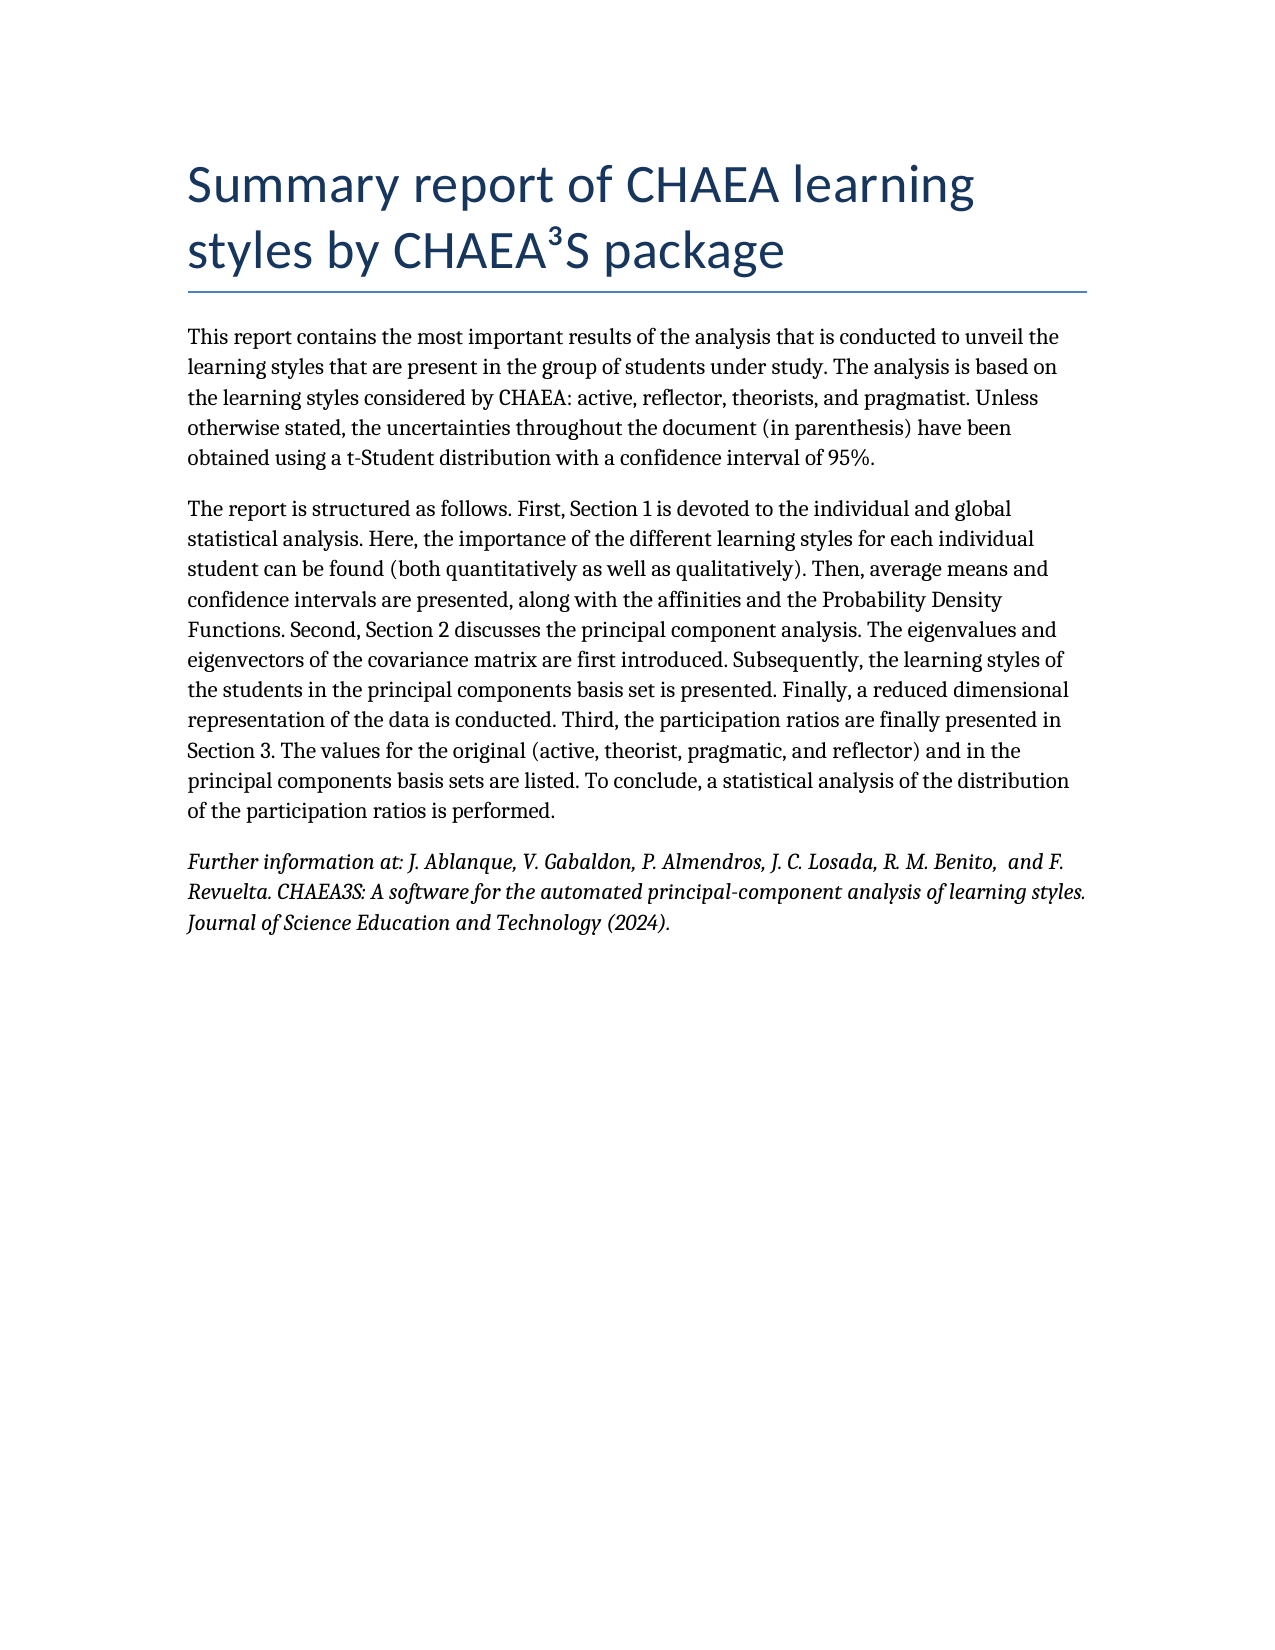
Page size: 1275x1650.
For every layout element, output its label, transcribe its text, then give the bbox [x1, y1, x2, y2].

text Further information at: J. Ablanque, V. Gabaldon, P. Almendros, J. C. Losada, R. M. Benito, and F. Revuelta. CHAEA3S: A software for the automated principal-component analysis of learning styles. Journal of Science Education and Technology (2024). [187, 849, 1087, 936]
text The report is structured as follows. First, Section 1 is devoted to the individual and global statistical analysis. Here, the importance of the different learning styles for each individual student can be found (both quantitatively as well as qualitatively). Then, average means and confidence intervals are presented, along with the affinities and the Probability Density Functions. Second, Section 2 discusses the principal component analysis. The eigenvalues and eigenvectors of the covariance matrix are first introduced. Subsequently, the learning styles of the students in the principal components basis set is presented. Finally, a reduced dimensional representation of the data is conducted. Third, the participation ratios are finally presented in Section 3. The values for the original (active, theorist, pragmatic, and reflector) and in the principal components basis sets are listed. To conclude, a statistical analysis of the distribution of the participation ratios is performed. [187, 496, 1087, 824]
text This report contains the most important results of the analysis that is conducted to unveil the learning styles that are present in the group of students under study. The analysis is based on the learning styles considered by CHAEA: active, reflector, theorists, and pragmatist. Unless otherwise stated, the uncertainties throughout the document (in parenthesis) have been obtained using a t-Student distribution with a confidence interval of 95%. [187, 324, 1087, 471]
title Summary report of CHAEA learning styles by CHAEA³S package [187, 150, 1087, 293]
